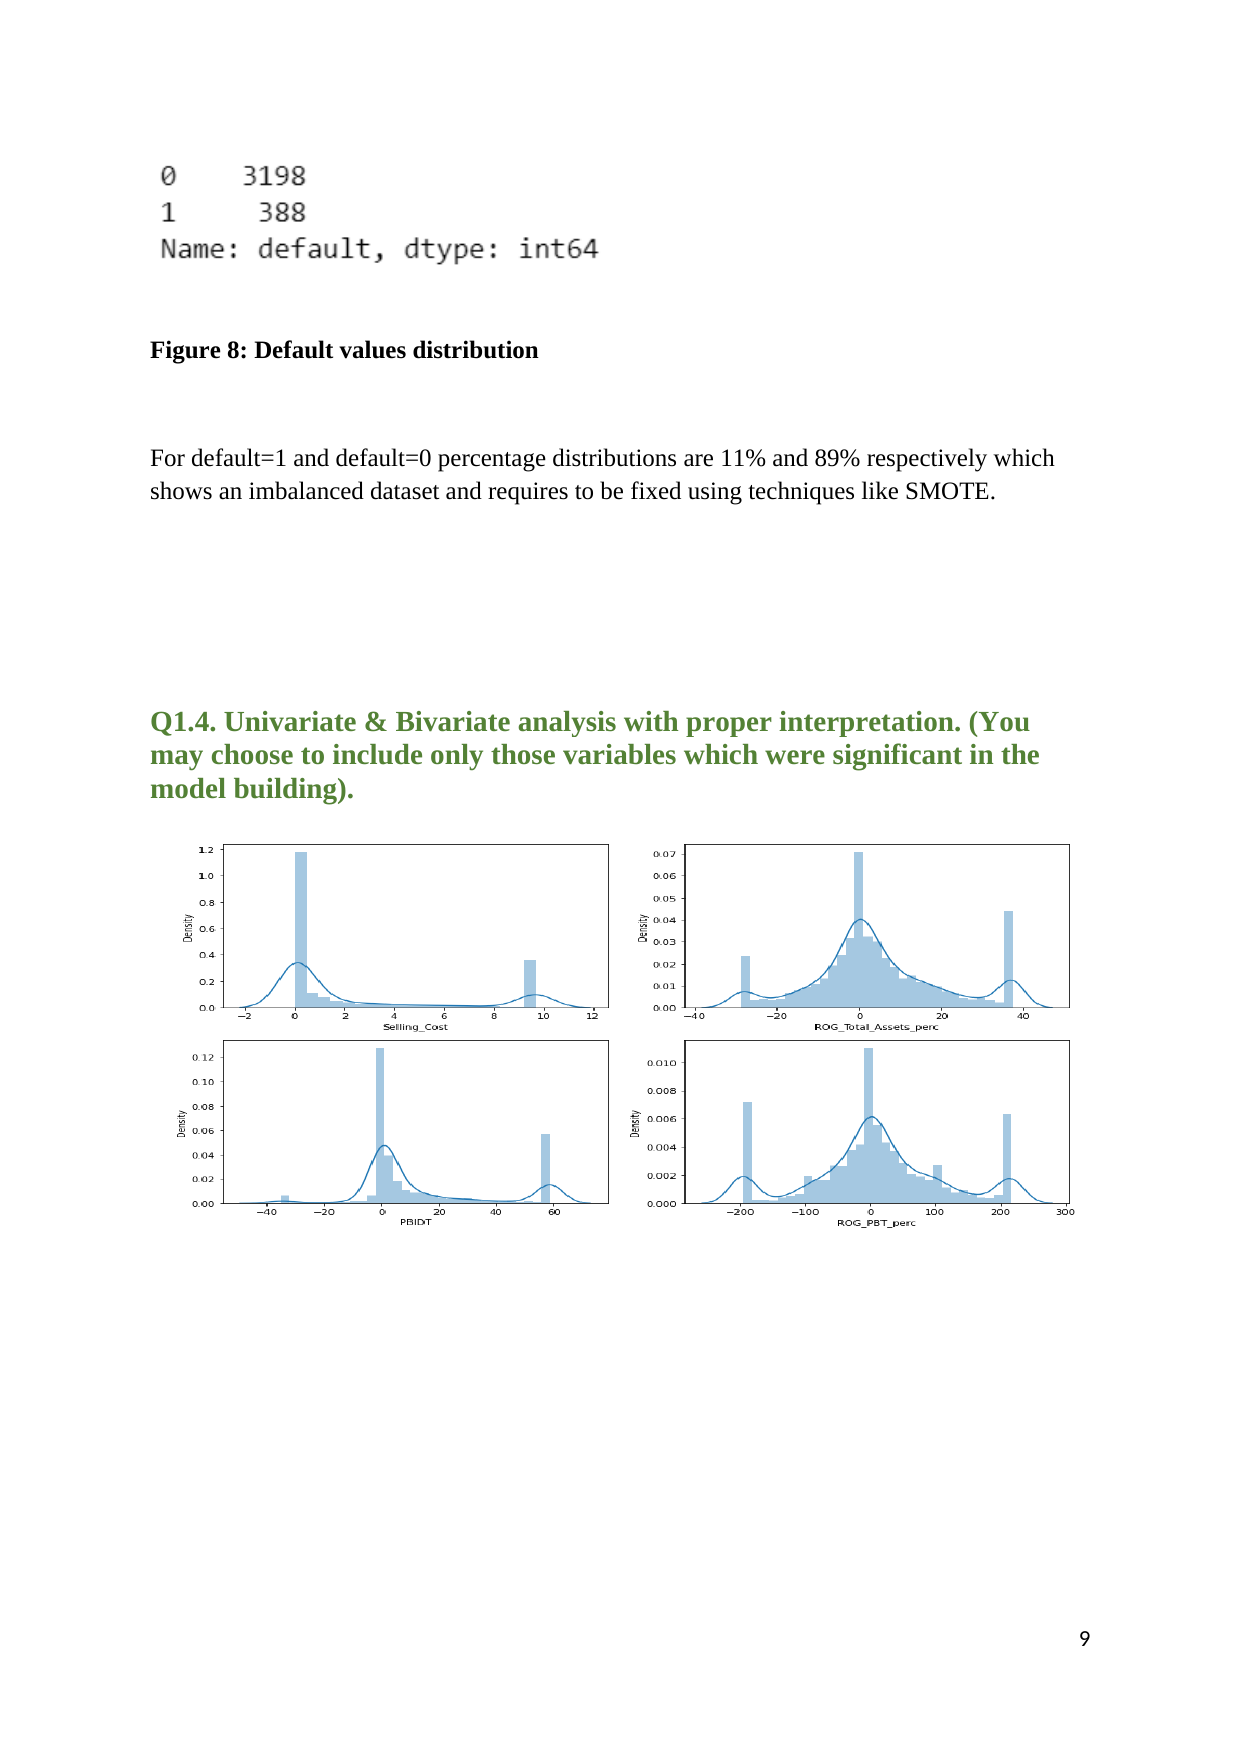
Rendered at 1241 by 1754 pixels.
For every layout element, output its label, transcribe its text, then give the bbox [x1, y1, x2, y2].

picture [150, 150, 616, 282]
text Figure 8: Default values distribution [150, 335, 1090, 364]
picture [150, 833, 1091, 1232]
text Q1.4. Univariate & Bivariate analysis with proper interpretation. (You may choose to include only those variables which were significant in the model building). [354, 704, 1090, 804]
text For default=1 and default=0 percentage distributions are 11% and 89% respectively which shows an imbalanced dataset and requires to be fixed using techniques like SMOTE. [150, 443, 1090, 504]
